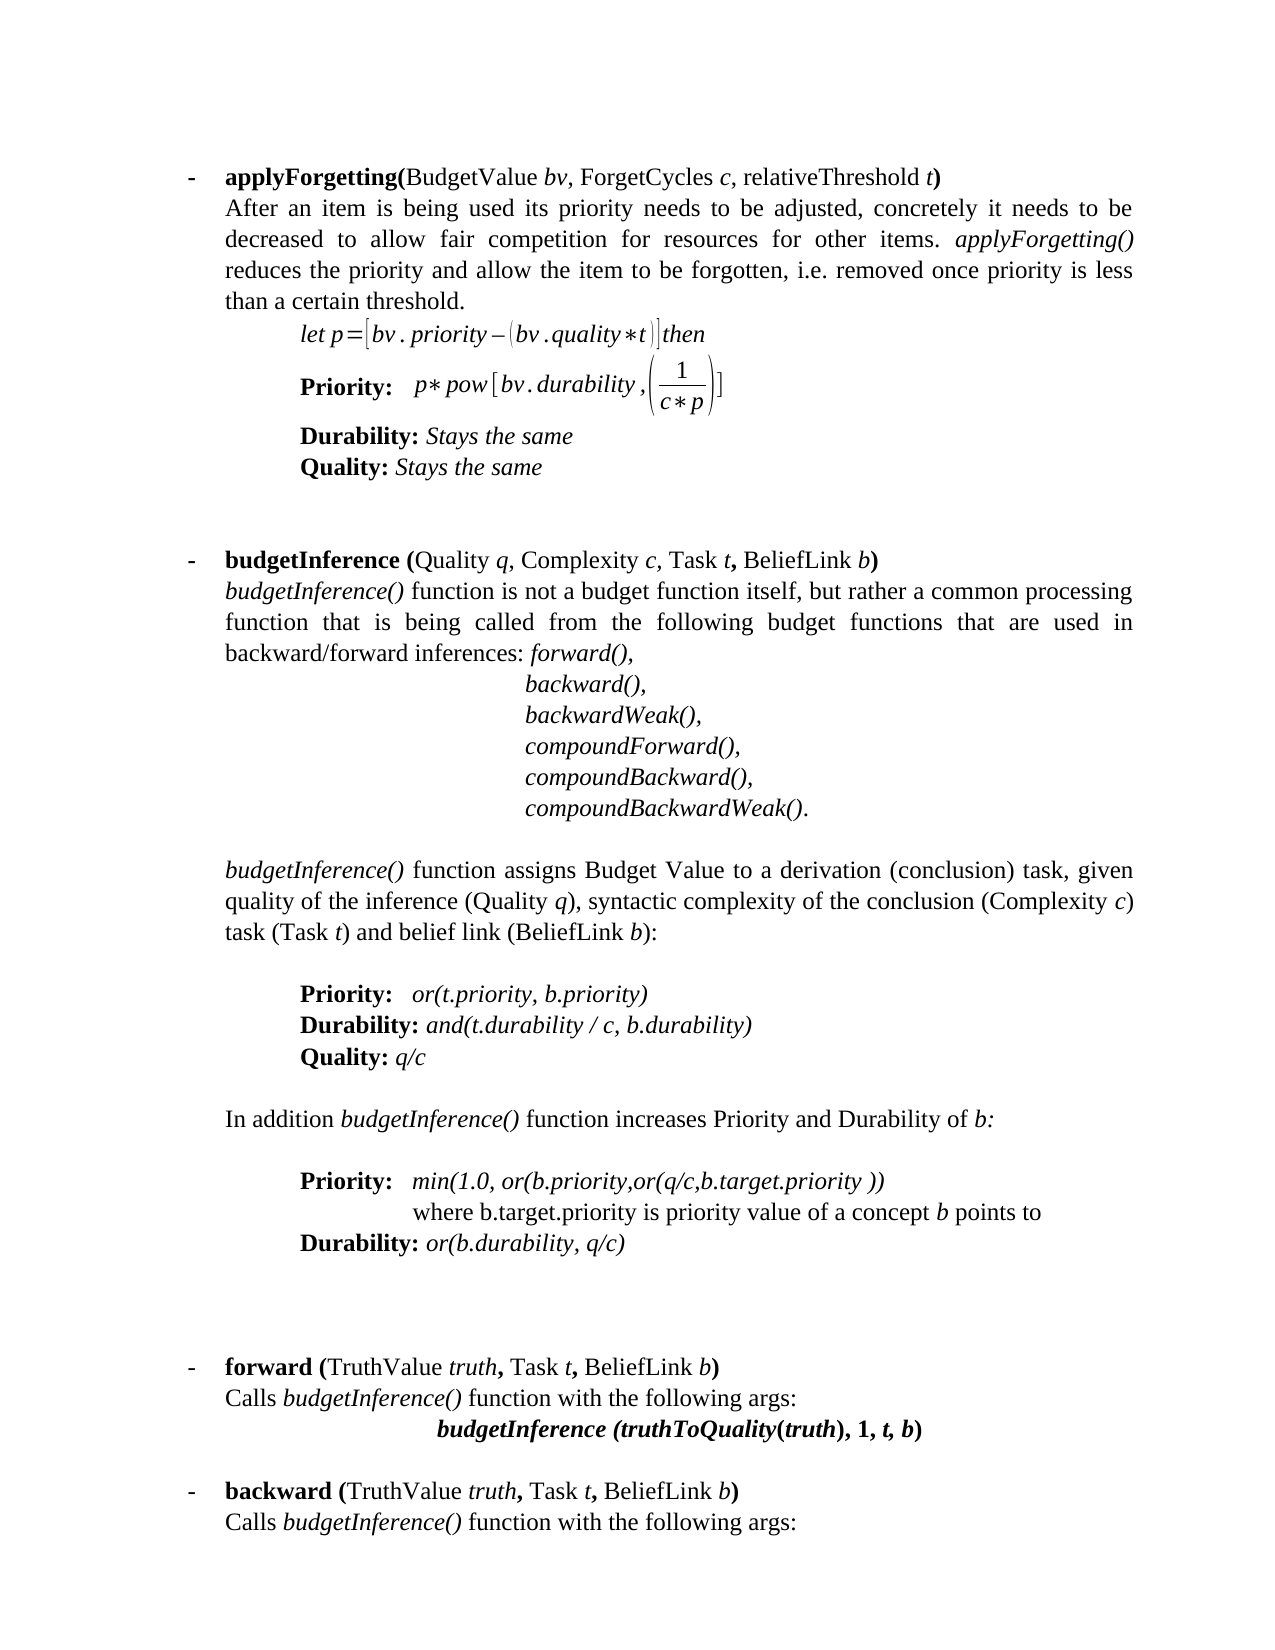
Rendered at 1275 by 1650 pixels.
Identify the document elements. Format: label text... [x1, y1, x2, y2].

list In addition budgetInference() function increases Priority and Durability of b: [225, 1104, 1134, 1132]
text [225, 1507, 1134, 1536]
text compoundBackward(), [525, 762, 1134, 791]
list Quality: q/c [225, 1042, 1134, 1070]
text compoundForward(), [525, 731, 1134, 760]
text After an item is being used its priority needs to be adjusted, concretely it needs to be decreased to allow fair competition for resources for other items. applyForgetting() reduces the priority and allow the item to be forgotten, i.e. removed once priority is less than a certain threshold. [225, 193, 1134, 315]
list Durability: and(t.durability / c, b.durability) [225, 1011, 1134, 1039]
list where b.target.priority is priority value of a concept b points to [225, 1197, 1134, 1226]
list Durability: or(b.durability, q/c) [225, 1228, 1134, 1257]
text Calls budgetInference() function with the following args: [225, 1383, 1134, 1412]
list budgetInference (Quality q, Complexity c, Task t, BeliefLink b) [187, 545, 1134, 574]
list applyForgetting(BudgetValue bv, ForgetCycles c, relativeThreshold t) [187, 162, 1134, 191]
text budgetInference() function is not a budget function itself, but rather a common processing function that is being called from the following budget functions that are used in backward/forward inferences: forward(), [225, 576, 1134, 667]
list Quality: Stays the same [225, 452, 1134, 481]
text budgetInference() function assigns Budget Value to a derivation (conclusion) task, given quality of the inference (Quality q), syntactic complexity of the conclusion (Complexity c) task (Task t) and belief link (BeliefLink b): [225, 855, 1134, 946]
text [225, 1414, 1134, 1443]
list backward (TruthValue truth, Task t, BeliefLink b) [187, 1476, 1134, 1505]
text compoundBackwardWeak(). [525, 793, 1134, 822]
list forward (TruthValue truth, Task t, BeliefLink b) [187, 1352, 1134, 1381]
text backward(), [450, 669, 1134, 698]
list Priority: [225, 353, 1134, 418]
text backwardWeak(), [525, 700, 1134, 729]
list Priority: min(1.0, or(b.priority,or(q/c,b.target.priority )) [225, 1166, 1134, 1194]
list Durability: Stays the same [225, 421, 1134, 449]
list Priority: or(t.priority, b.priority) [225, 979, 1134, 1008]
